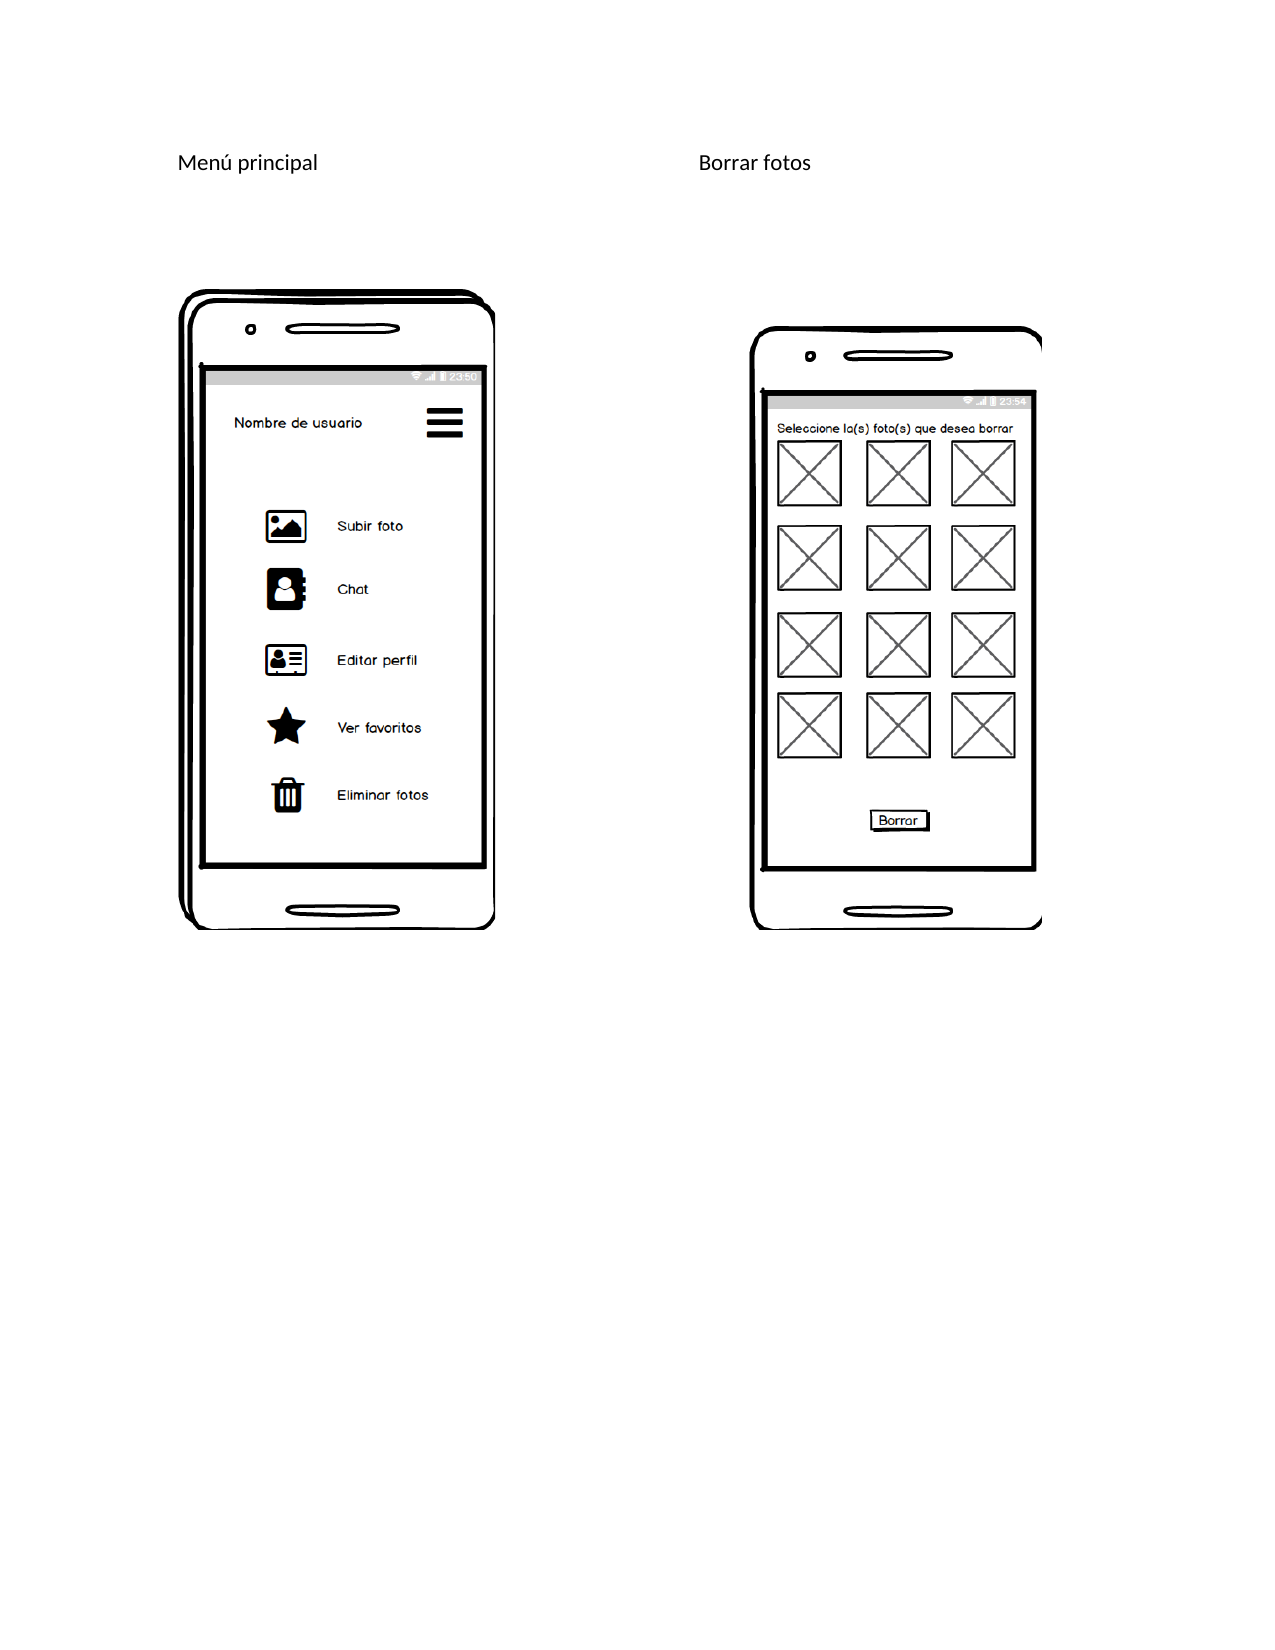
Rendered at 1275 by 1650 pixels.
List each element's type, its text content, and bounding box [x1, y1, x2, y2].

picture [177, 289, 496, 930]
picture [748, 326, 1042, 930]
text Menú principal Borrar fotos [177, 148, 1098, 176]
